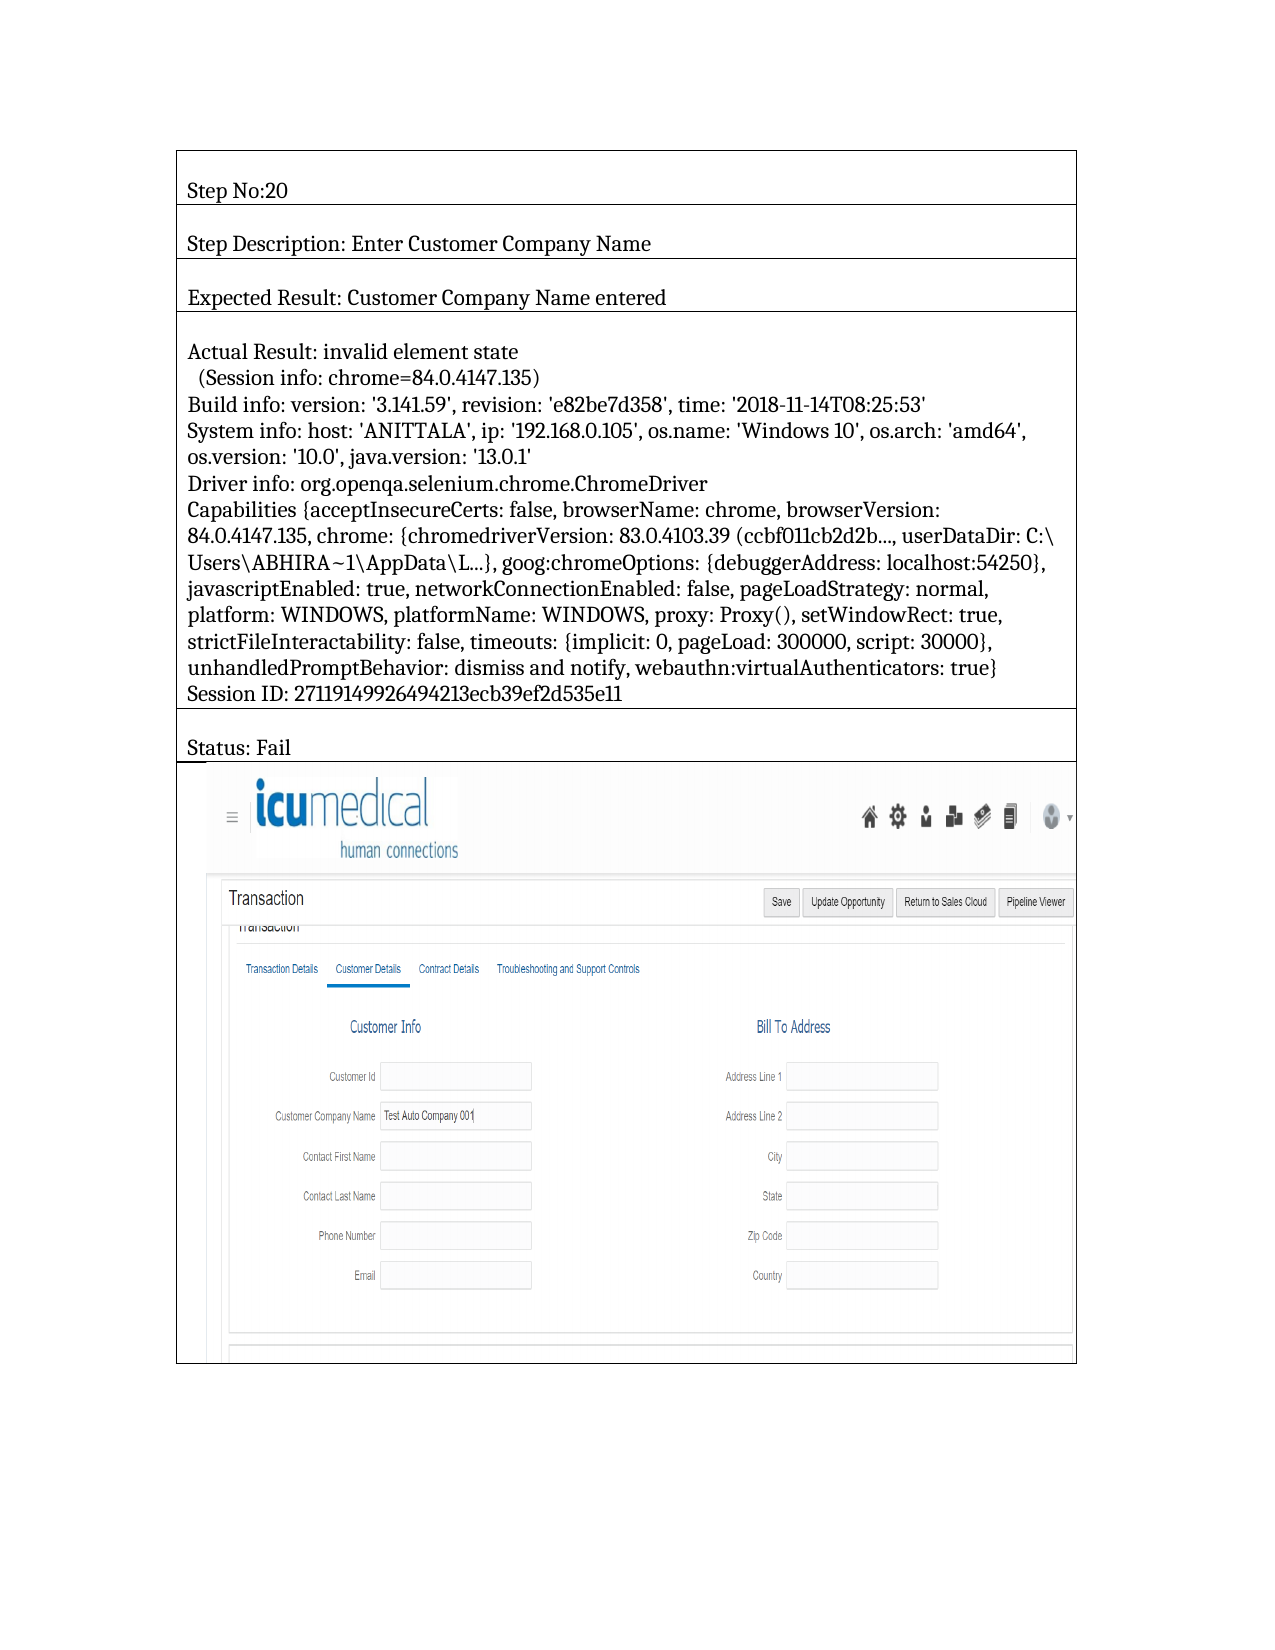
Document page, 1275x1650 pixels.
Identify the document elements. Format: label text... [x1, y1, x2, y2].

table_cell [177, 763, 206, 1362]
table_header Step No:20 [177, 151, 1076, 204]
table_cell Actual Result: invalid element state (Session info: chrome=84.0.4147.135) Build info: version: '3.141.59', revision: 'e82be7d358', time: '2018-11-14T08:25:53' System info: host: 'ANITTALA', ip: '192.168.0.105', os.name: 'Windows 10', os.arch: 'amd64', os.version: '10.0', java.version: '13.0.1' Driver info: org.openqa.selenium.chrome.ChromeDriver Capabilities {acceptInsecureCerts: false, browserName: chrome, browserVersion: 84.0.4147.135, chrome: {chromedriverVersion: 83.0.4103.39 (ccbf011cb2d2b..., userDataDir: C:\Users\ABHIRA~1\AppData\L...}, goog:chromeOptions: {debuggerAddress: localhost:54250}, javascriptEnabled: true, networkConnectionEnabled: false, pageLoadStrategy: normal, platform: WINDOWS, platformName: WINDOWS, proxy: Proxy(), setWindowRect: true, strictFileInteractability: false, timeouts: {implicit: 0, pageLoad: 300000, script: 30000}, unhandledPromptBehavior: dismiss and notify, webauthn:virtualAuthenticators: true} Session ID: 27119149926494213ecb39ef2d535e11 [177, 312, 1076, 708]
table_cell Status: Fail [177, 709, 1076, 761]
picture [206, 762, 1077, 1363]
table_cell Expected Result: Customer Company Name entered [177, 259, 1076, 311]
table_cell Step Description: Enter Customer Company Name [177, 205, 1076, 257]
